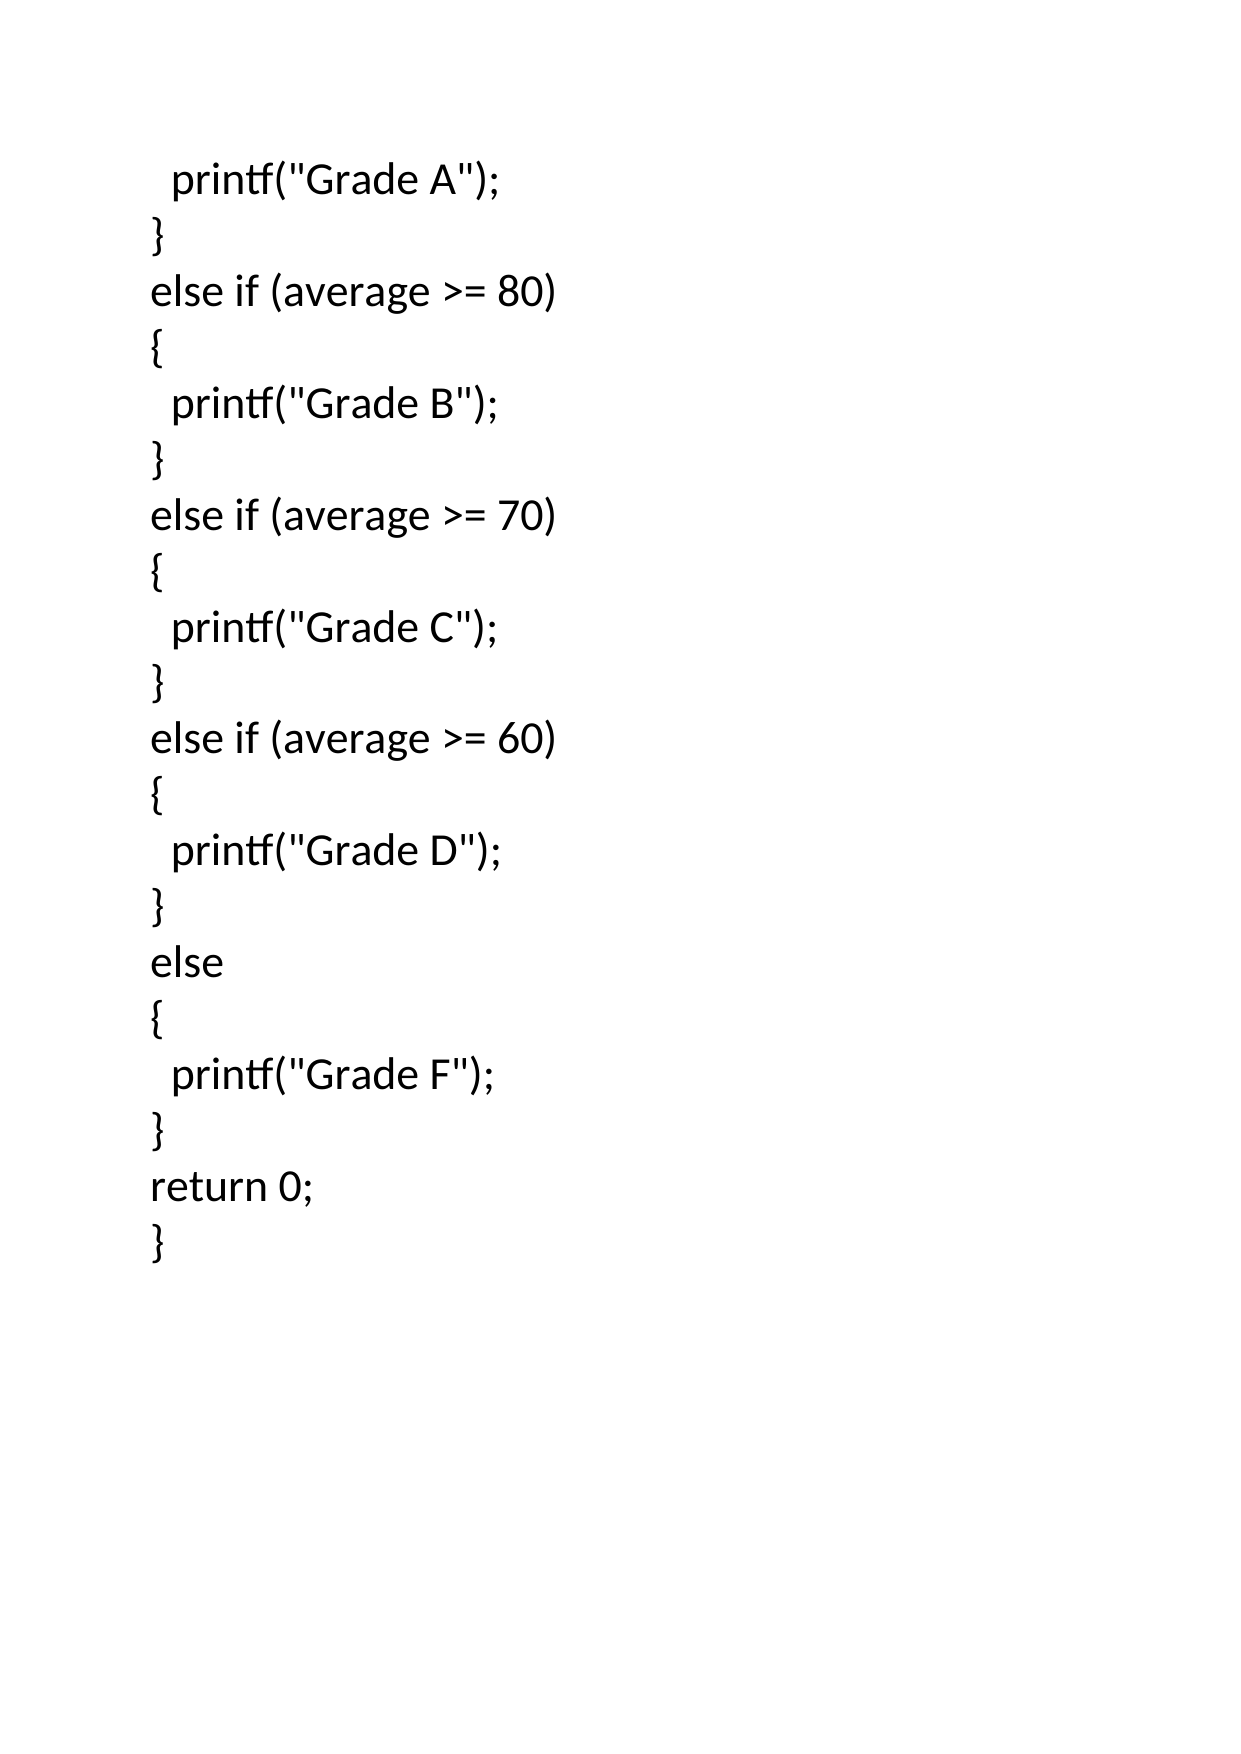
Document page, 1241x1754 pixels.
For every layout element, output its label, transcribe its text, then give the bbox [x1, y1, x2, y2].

text } [150, 1213, 1090, 1269]
text else if (average >= 70) [150, 486, 1090, 542]
text else if (average >= 60) [150, 709, 1090, 765]
text printf("Grade F"); [150, 1045, 1090, 1101]
text { [150, 765, 1090, 821]
text else if (average >= 80) [150, 262, 1090, 318]
text } [150, 206, 1090, 262]
text } [150, 430, 1090, 486]
text printf("Grade C"); [150, 597, 1090, 653]
text else [150, 933, 1090, 989]
text { [150, 542, 1090, 597]
text printf("Grade D"); [150, 821, 1090, 877]
text } [150, 1101, 1090, 1157]
text } [150, 877, 1090, 933]
text printf("Grade B"); [150, 374, 1090, 430]
text printf("Grade A"); [150, 150, 1090, 206]
text return 0; [150, 1157, 1090, 1213]
text } [150, 653, 1090, 709]
text { [150, 318, 1090, 374]
text { [150, 989, 1090, 1045]
